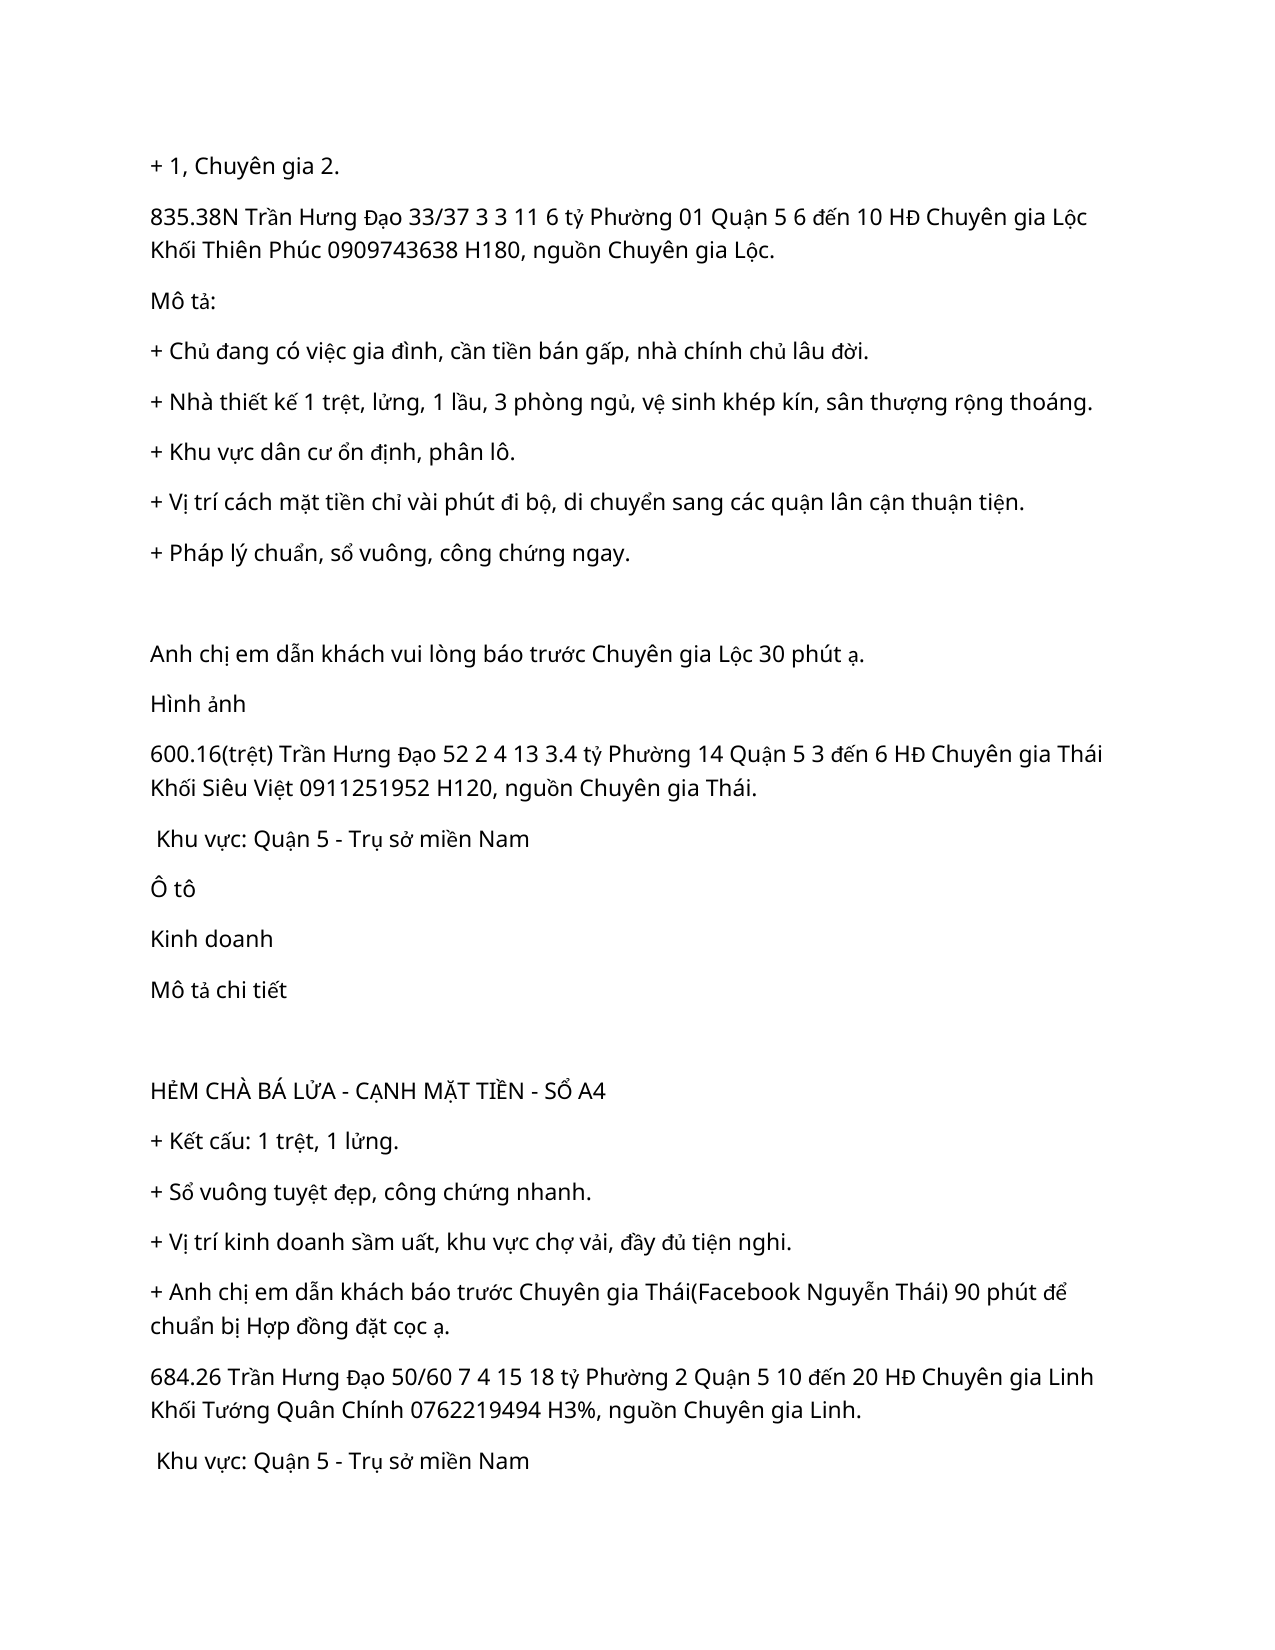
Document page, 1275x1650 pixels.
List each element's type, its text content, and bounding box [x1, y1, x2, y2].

text Mô tả chi tiết [150, 974, 1125, 1005]
text Ô tô [150, 873, 1125, 904]
text + Kết cấu: 1 trệt, 1 lửng. [150, 1125, 1125, 1156]
text + 1, Chuyên gia 2. [150, 150, 1125, 181]
text + Nhà thiết kế 1 trệt, lửng, 1 lầu, 3 phòng ngủ, vệ sinh khép kín, sân thượng rộng thoáng. [150, 385, 1125, 417]
text Anh chị em dẫn khách vui lòng báo trước Chuyên gia Lộc 30 phút ạ. [150, 637, 1125, 669]
text Mô tả: [150, 284, 1125, 316]
text + Khu vực dân cư ổn định, phân lô. [150, 436, 1125, 467]
text + Vị trí kinh doanh sầm uất, khu vực chợ vải, đầy đủ tiện nghi. [150, 1226, 1125, 1257]
text Khu vực: Quận 5 - Trụ sở miền Nam [150, 822, 1125, 854]
text Kinh doanh [150, 923, 1125, 954]
text HẺM CHÀ BÁ LỬA - CẠNH MẶT TIỀN - SỔ A4 [150, 1074, 1125, 1106]
text + Sổ vuông tuyệt đẹp, công chứng nhanh. [150, 1175, 1125, 1207]
text + Vị trí cách mặt tiền chỉ vài phút đi bộ, di chuyển sang các quận lân cận thuận tiện. [150, 486, 1125, 517]
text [150, 200, 1125, 265]
text 600.16(trệt) Trần Hưng Đạo 52 2 4 13 3.4 tỷ Phường 14 Quận 5 3 đến 6 HĐ Chuyên gia Thái Khối Siêu Việt 0911251952 H120, nguồn Chuyên gia Thái. [150, 738, 1125, 803]
text + Anh chị em dẫn khách báo trước Chuyên gia Thái(Facebook Nguyễn Thái) 90 phút để chuẩn bị Hợp đồng đặt cọc ạ. [150, 1276, 1125, 1341]
text Khu vực: Quận 5 - Trụ sở miền Nam [150, 1444, 1125, 1476]
text + Chủ đang có việc gia đình, cần tiền bán gấp, nhà chính chủ lâu đời. [150, 335, 1125, 366]
text 684.26 Trần Hưng Đạo 50/60 7 4 15 18 tỷ Phường 2 Quận 5 10 đến 20 HĐ Chuyên gia Linh Khối Tướng Quân Chính 0762219494 H3%, nguồn Chuyên gia Linh. [150, 1360, 1125, 1425]
text + Pháp lý chuẩn, sổ vuông, công chứng ngay. [150, 537, 1125, 568]
text Hình ảnh [150, 688, 1125, 719]
